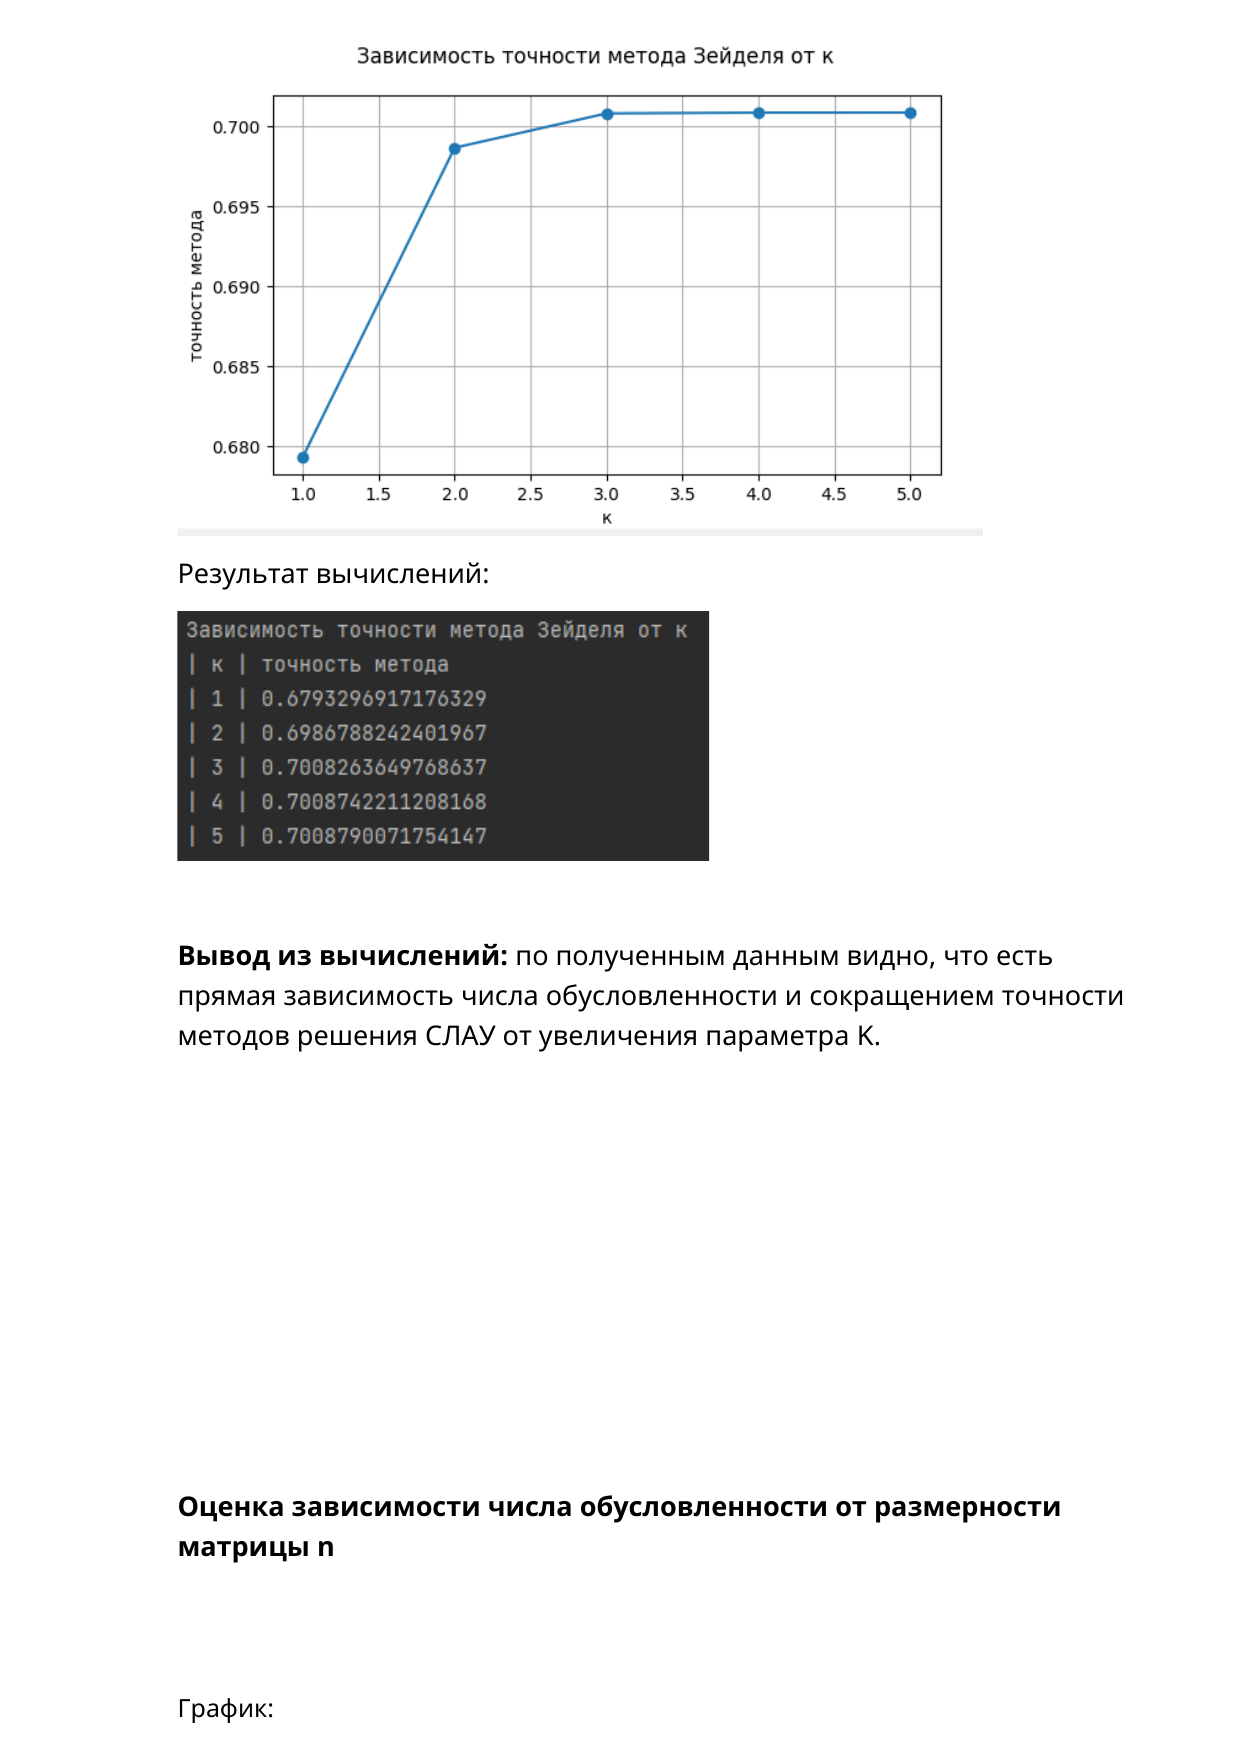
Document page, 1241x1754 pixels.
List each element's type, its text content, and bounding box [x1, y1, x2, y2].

text Вывод из вычислений: по полученным данным видно, что есть прямая зависимость числа обусловленности и сокращением точности методов решения СЛАУ от увеличения параметра K. [177, 937, 1152, 1053]
text График: [177, 1690, 1152, 1724]
picture [177, 29, 983, 536]
text Результат вычислений: [177, 555, 1152, 592]
picture [177, 611, 710, 861]
text Оценка зависимости числа обусловленности от размерности матрицы n [177, 1129, 1152, 1564]
